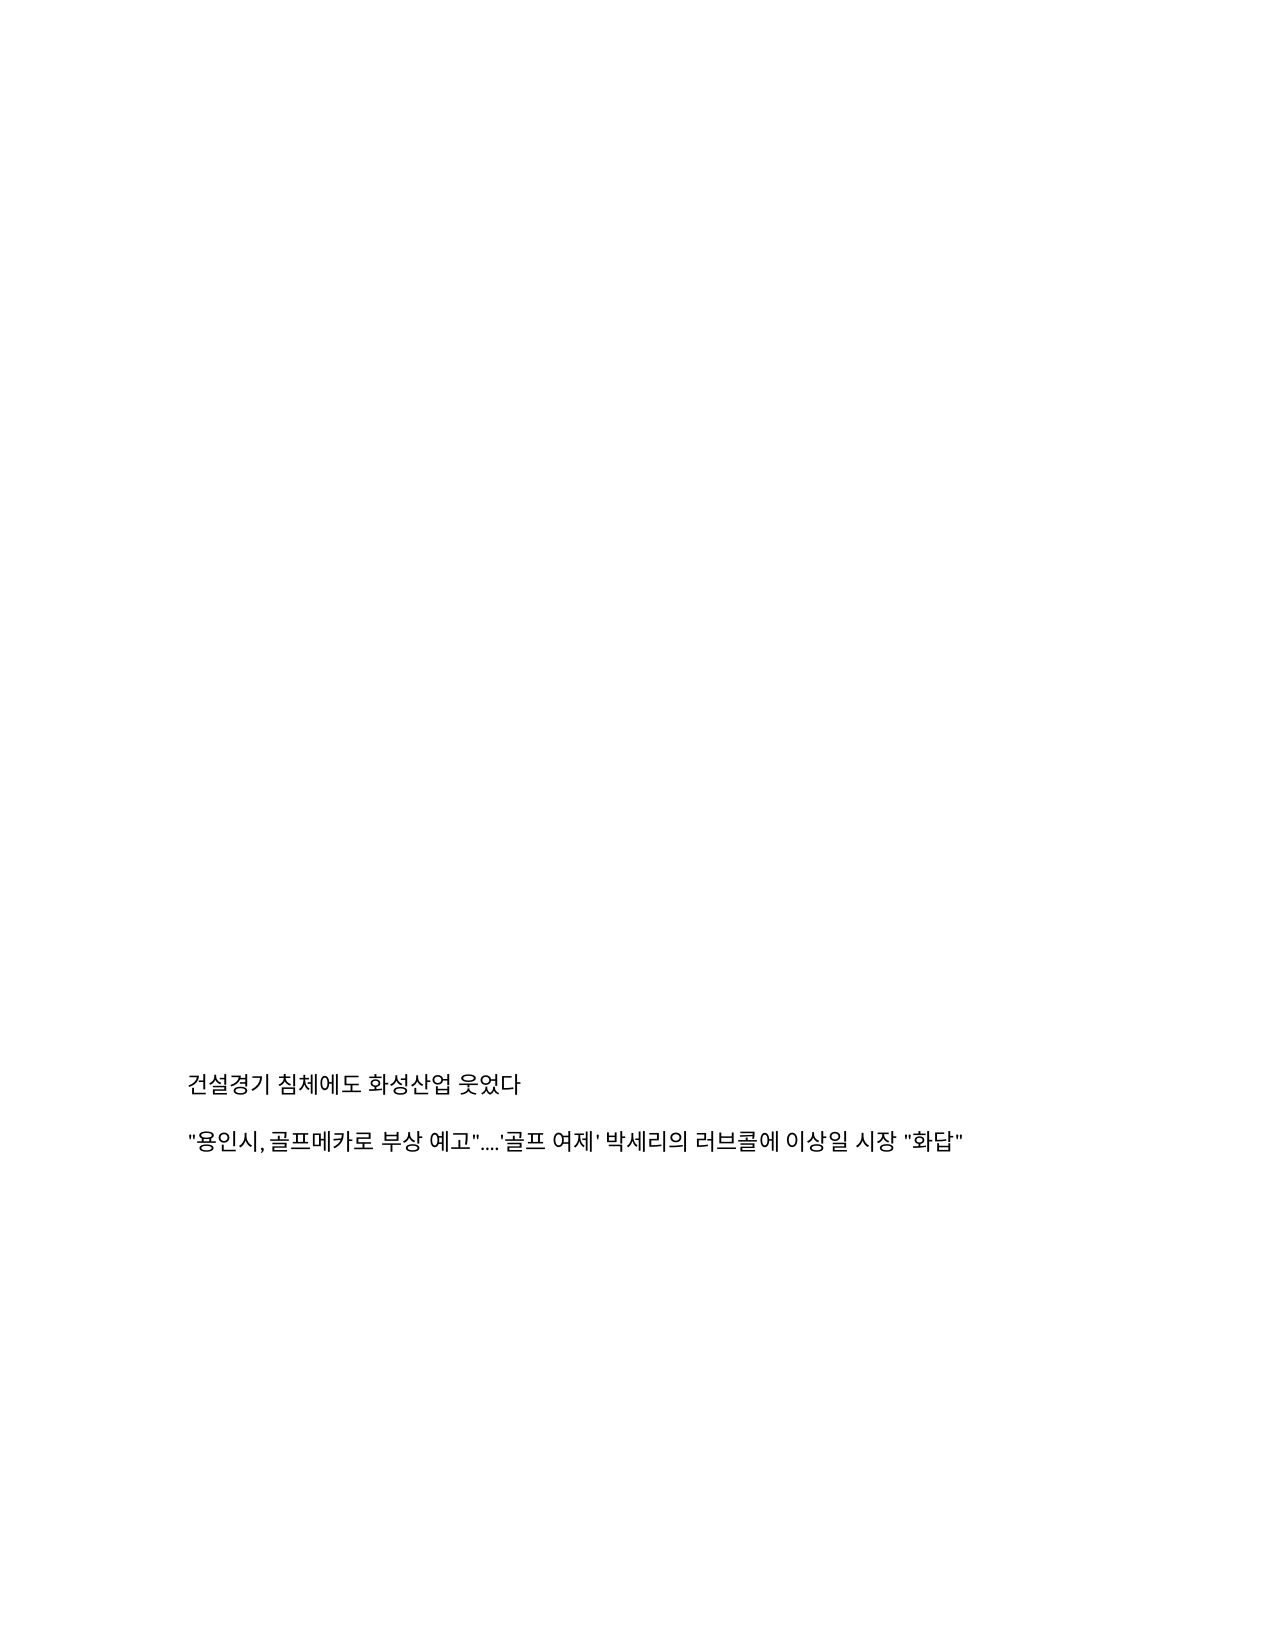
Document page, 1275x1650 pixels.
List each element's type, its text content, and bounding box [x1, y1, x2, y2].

text "용인시, 골프메카로 부상 예고"....'골프 여제' 박세리의 러브콜에 이상일 시장 "화답" [187, 1126, 1087, 1157]
text 건설경기 침체에도 화성산업 웃었다 [187, 1069, 1087, 1100]
